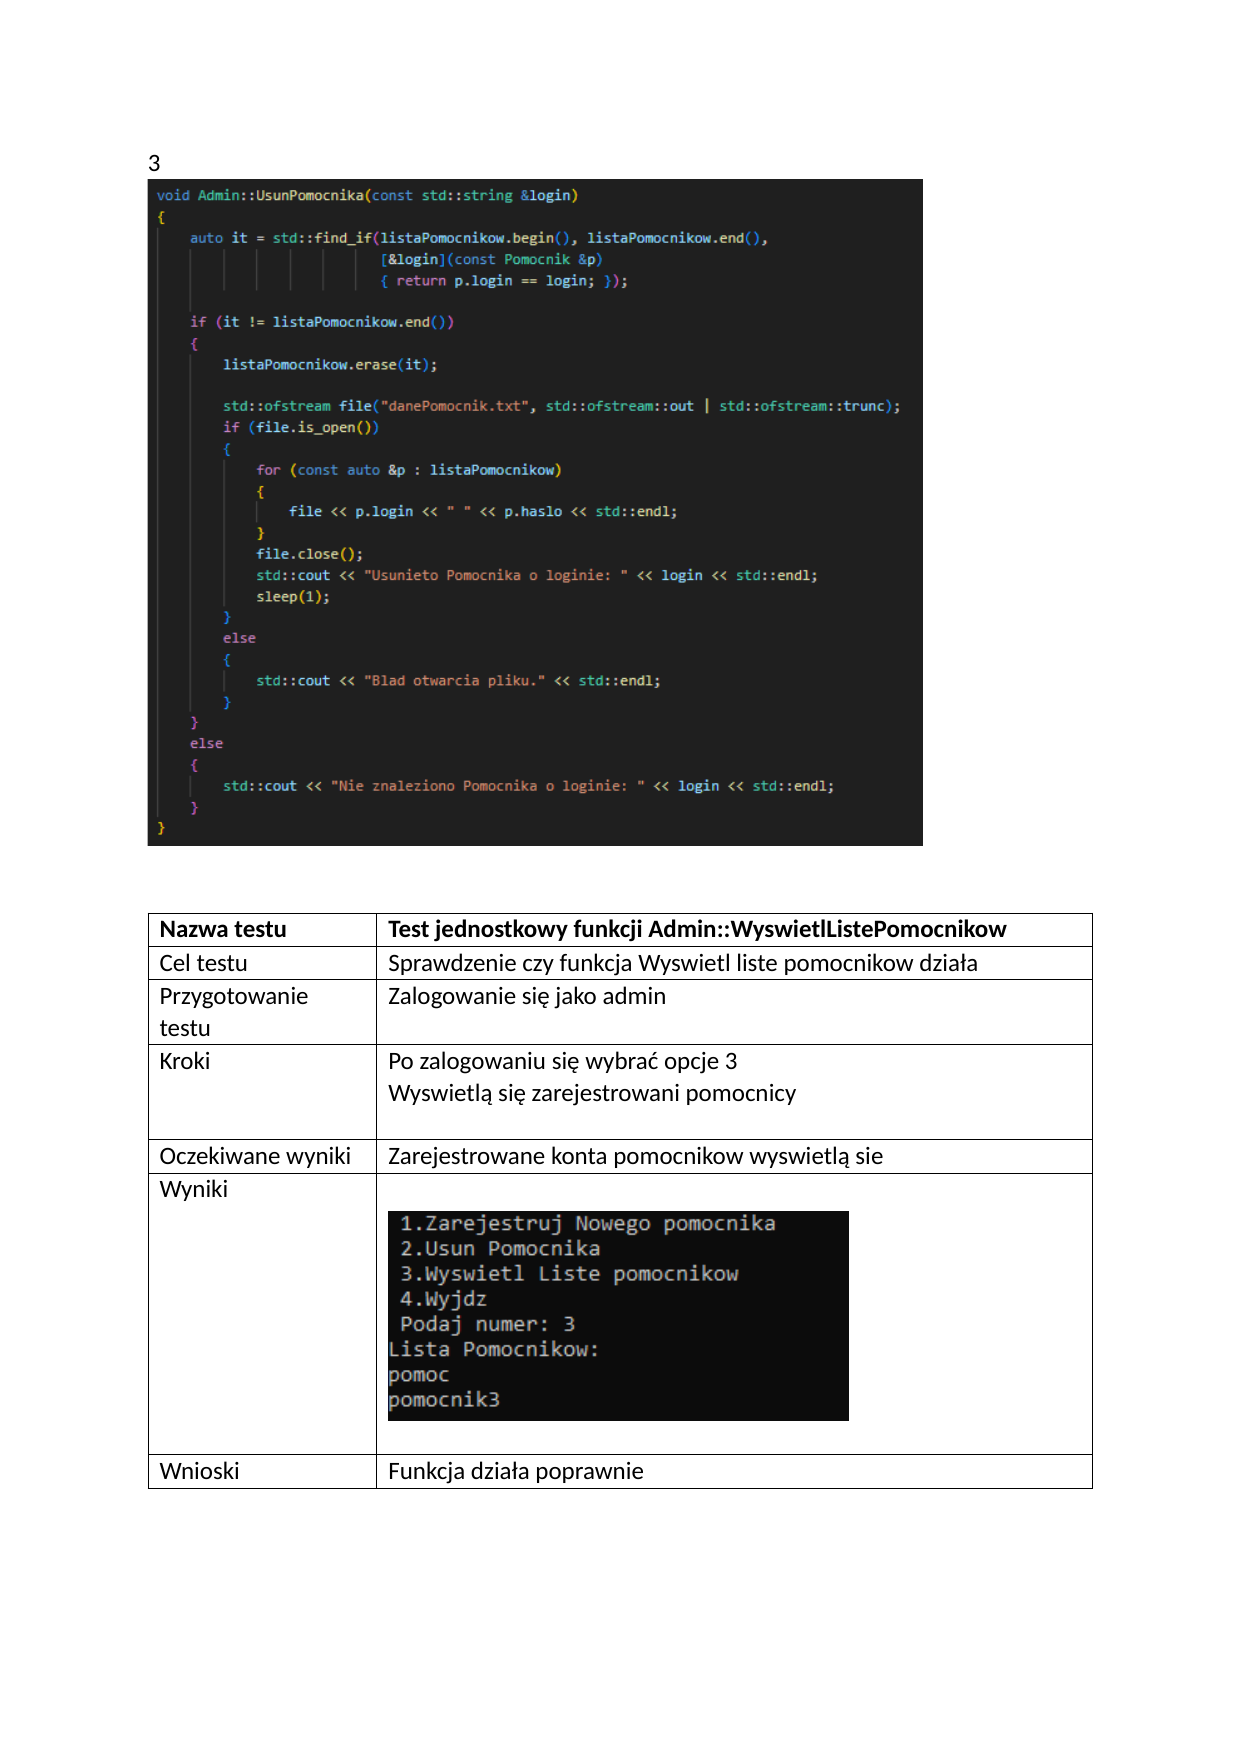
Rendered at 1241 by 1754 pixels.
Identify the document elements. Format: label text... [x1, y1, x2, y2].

table_cell Po zalogowaniu się wybrać opcje 3 Wyswietlą się zarejestrowani pomocnicy [377, 1045, 1092, 1139]
table_cell Kroki [149, 1045, 376, 1139]
picture [147, 179, 923, 846]
table_cell Cel testu [149, 947, 376, 979]
table_cell Przygotowanie testu [149, 980, 376, 1044]
table_header Test jednostkowy funkcji Admin::WyswietlListePomocnikow [377, 914, 1092, 946]
table_cell Wyniki [149, 1174, 376, 1454]
table_cell Oczekiwane wyniki [149, 1140, 376, 1172]
table_cell Funkcja działa poprawnie [377, 1455, 1092, 1487]
table_cell Wnioski [149, 1455, 376, 1487]
table_cell Sprawdzenie czy funkcja Wyswietl liste pomocnikow działa [377, 947, 1092, 979]
table_cell Zalogowanie się jako admin [377, 980, 1092, 1044]
table_cell [377, 1174, 1092, 1454]
table_header Nazwa testu [149, 914, 376, 946]
table_cell Zarejestrowane konta pomocnikow wyswietlą sie [377, 1140, 1092, 1172]
picture [388, 1211, 849, 1421]
